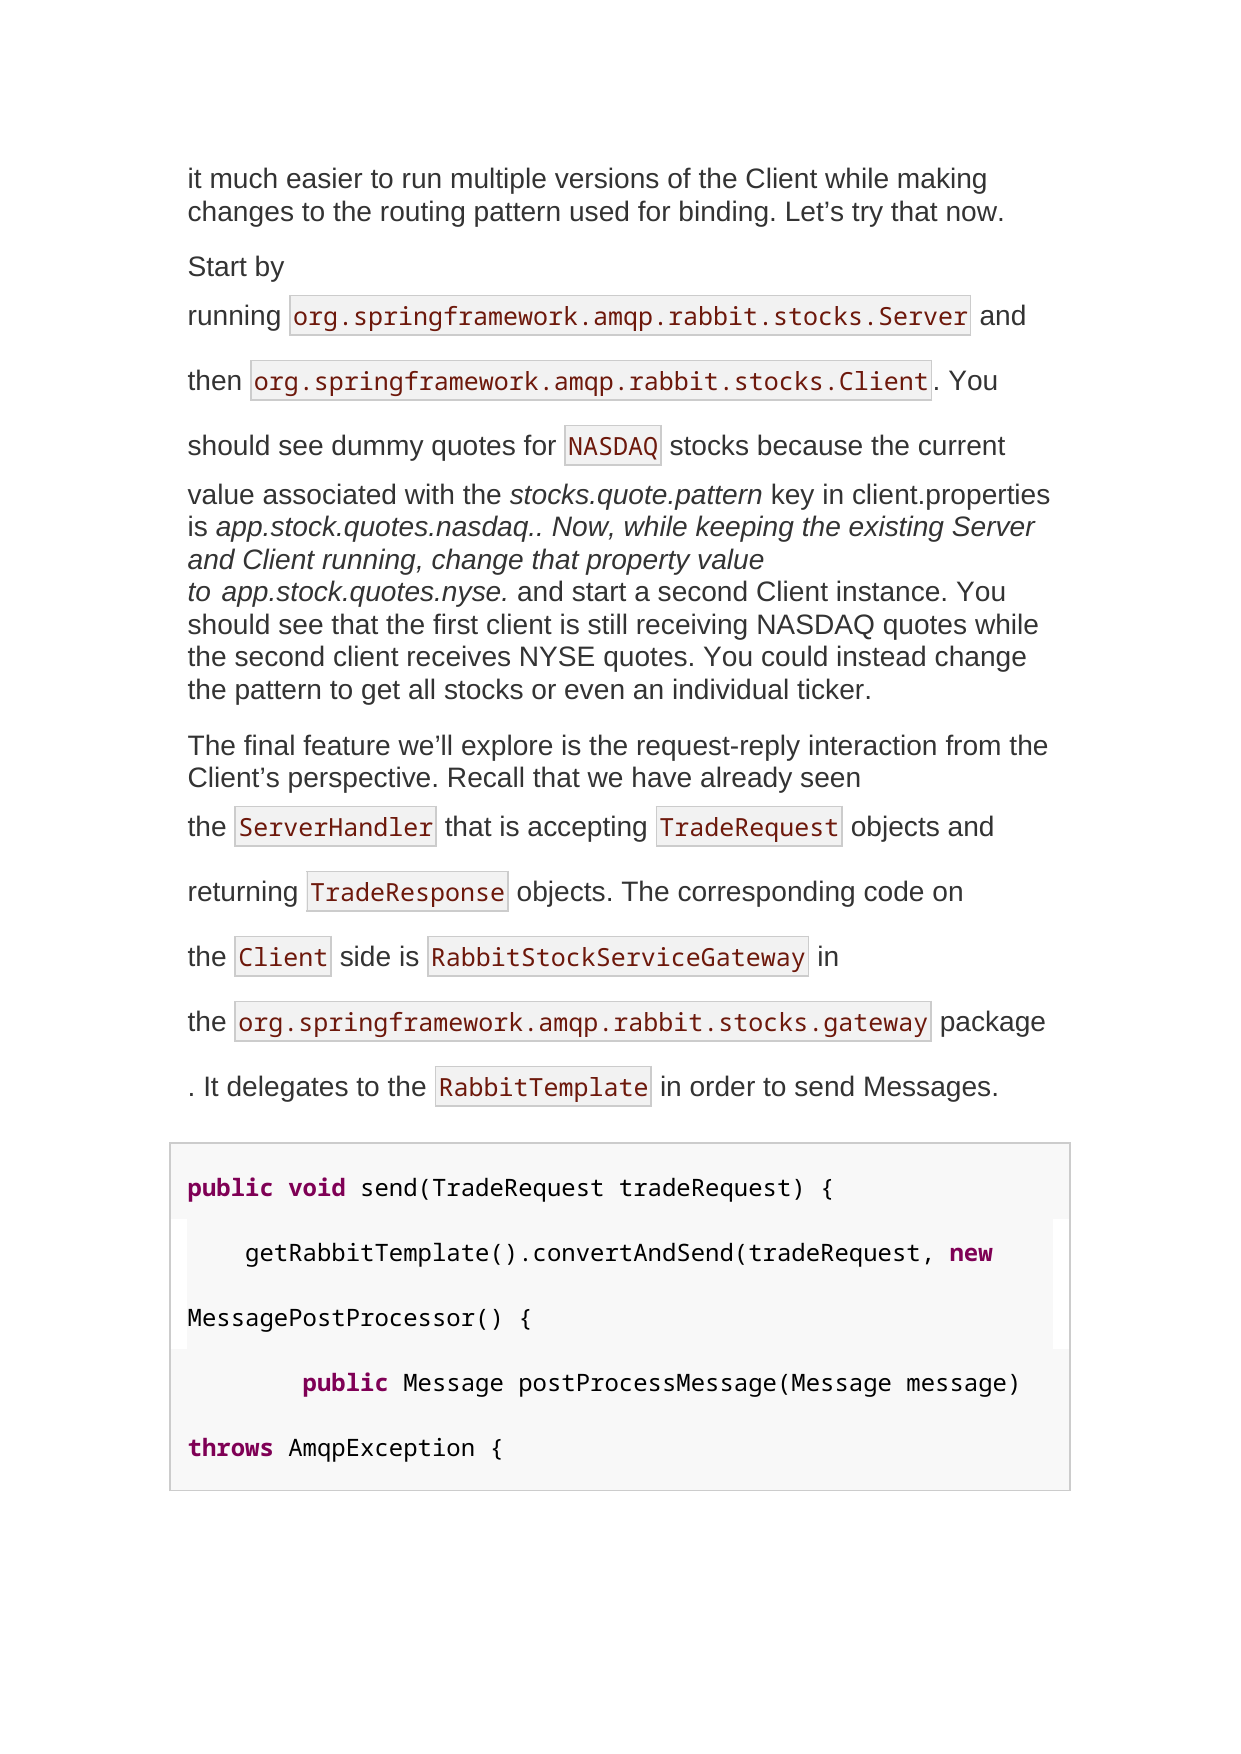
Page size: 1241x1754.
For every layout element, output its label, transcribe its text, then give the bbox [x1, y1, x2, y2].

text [187, 162, 1053, 227]
text getRabbitTemplate().convertAndSend(tradeRequest, new MessagePostProcessor() { [187, 1219, 1053, 1337]
text Start by running org.springframework.amqp.rabbit.stocks.Server and then org.springframework.amqp.rabbit.stocks.Client. You should see dummy quotes for NASDAQ stocks because the current value associated with the stocks.quote.pattern key in client.properties is app.stock.quotes.nasdaq.. Now, while keeping the existing Server and Client running, change that property value to app.stock.quotes.nyse. and start a second Client instance. You should see that the first client is still receiving NASDAQ quotes while the second client receives NYSE quotes. You could instead change the pattern to get all stocks or even an individual ticker. [187, 250, 1053, 705]
text public void send(TradeRequest tradeRequest) { [171, 1144, 1069, 1219]
text public Message postProcessMessage(Message message) throws AmqpException { [171, 1337, 1069, 1490]
text The final feature we’ll explore is the request-reply interaction from the Client’s perspective. Recall that we have already seen the ServerHandler that is accepting TradeRequest objects and returning TradeResponse objects. The corresponding code on the Client side is RabbitStockServiceGateway in the org.springframework.amqp.rabbit.stocks.gateway package. It delegates to the RabbitTemplate in order to send Messages. [187, 729, 1053, 1119]
